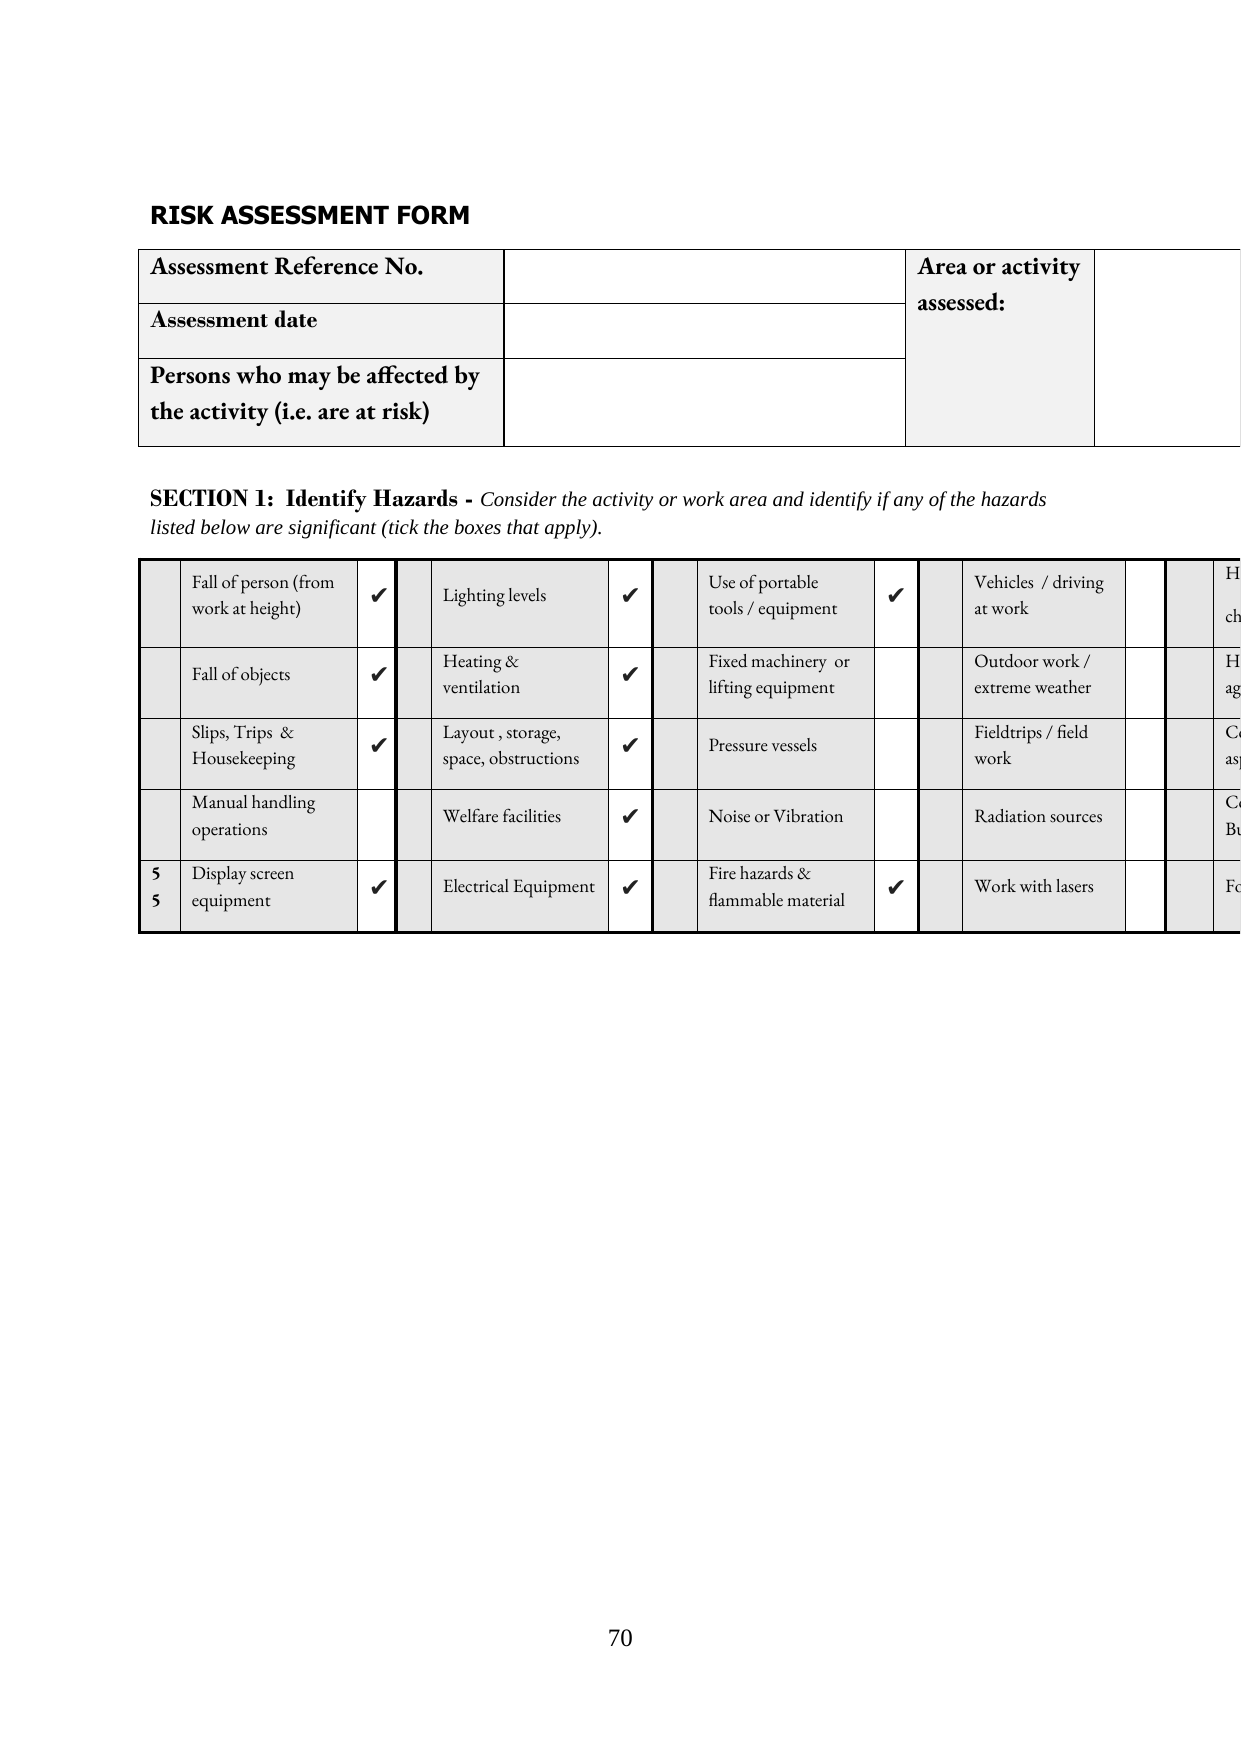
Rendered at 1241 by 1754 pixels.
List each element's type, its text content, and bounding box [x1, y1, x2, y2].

table_header Use of portable tools / equipment [698, 561, 874, 647]
table_cell Manual handling operations [181, 790, 357, 860]
table_cell [654, 861, 697, 931]
table_cell [1167, 719, 1213, 789]
table_header [1167, 561, 1213, 647]
table_cell Work with lasers [963, 861, 1125, 931]
table_cell [654, 648, 697, 718]
table_cell [398, 648, 431, 718]
table_cell ✔ [609, 790, 651, 860]
table_cell [398, 861, 431, 931]
table_cell Fall of objects [181, 648, 357, 718]
table_cell [920, 648, 962, 718]
table_cell Hazardous biological agent [1214, 648, 1240, 718]
table_cell [358, 790, 394, 860]
table_cell [141, 790, 180, 860]
table_cell Slips, Trips & Housekeeping [181, 719, 357, 789]
table_cell Heating & ventilation [432, 648, 608, 718]
table_cell [920, 790, 962, 860]
table_cell ✔ [358, 648, 394, 718]
table_header [1095, 250, 1240, 446]
table_cell [875, 719, 917, 789]
text RISK ASSESSMENT FORM [150, 199, 1090, 229]
table_cell Persons who may be affected by the activity (i.e. are at risk) [139, 359, 503, 446]
table_header [654, 561, 697, 647]
table_cell [1126, 790, 1164, 860]
table_cell Radiation sources [963, 790, 1125, 860]
table_cell ✔ [358, 719, 394, 789]
table_header [505, 250, 905, 303]
table_cell Pressure vessels [698, 719, 874, 789]
table_cell ✔ [609, 648, 651, 718]
table_header Vehicles / driving at work [963, 561, 1125, 647]
table_cell [654, 790, 697, 860]
table_cell ✔ [609, 719, 651, 789]
table_cell [920, 861, 962, 931]
table_cell [1126, 719, 1164, 789]
table_header ✔ [875, 561, 917, 647]
table_cell Fixed machinery or lifting equipment [698, 648, 874, 718]
table_cell [875, 790, 917, 860]
table_header [398, 561, 431, 647]
table_header Fall of person (from work at height) [181, 561, 357, 647]
table_cell [505, 359, 905, 446]
table_header [1126, 561, 1164, 647]
text SECTION 1: Identify Hazards - Consider the activity or work area and identify if any of the hazards listed below are significant (tick the boxes that apply). [150, 484, 1090, 539]
table_cell Food preparation [1214, 861, 1240, 931]
table_cell Outdoor work / extreme weather [963, 648, 1125, 718]
table_cell [875, 648, 917, 718]
table_cell Layout , storage, space, obstructions [432, 719, 608, 789]
table_header Lighting levels [432, 561, 608, 647]
table_header [141, 561, 180, 647]
table_cell [141, 648, 180, 718]
table_cell [398, 790, 431, 860]
table_header ✔ [358, 561, 394, 647]
table_header ✔ [609, 561, 651, 647]
table_header [920, 561, 962, 647]
table_cell Electrical Equipment [432, 861, 608, 931]
table_cell [505, 304, 905, 358]
table_header Assessment Reference No. [139, 250, 503, 303]
table_cell [1126, 648, 1164, 718]
table_cell Fieldtrips / field work [963, 719, 1125, 789]
table_cell ✔ [609, 861, 651, 931]
table_cell Display screen equipment [181, 861, 357, 931]
table_cell [1167, 790, 1213, 860]
table_cell [1126, 861, 1164, 931]
table_cell [654, 719, 697, 789]
table_cell Welfare facilities [432, 790, 608, 860]
table_cell ✔ [358, 861, 394, 931]
table_header Area or activity assessed: [906, 250, 1094, 446]
table_header Hazardous fumes, chemicals, dust [1214, 561, 1240, 647]
table_cell [141, 719, 180, 789]
table_cell Assessment date [139, 304, 503, 358]
table_cell Noise or Vibration [698, 790, 874, 860]
table_cell 55 [141, 861, 180, 931]
table_cell [1167, 861, 1213, 931]
table_cell [398, 719, 431, 789]
table_cell ✔ [875, 861, 917, 931]
table_cell Fire hazards & flammable material [698, 861, 874, 931]
table_cell [920, 719, 962, 789]
table_cell [1167, 648, 1213, 718]
